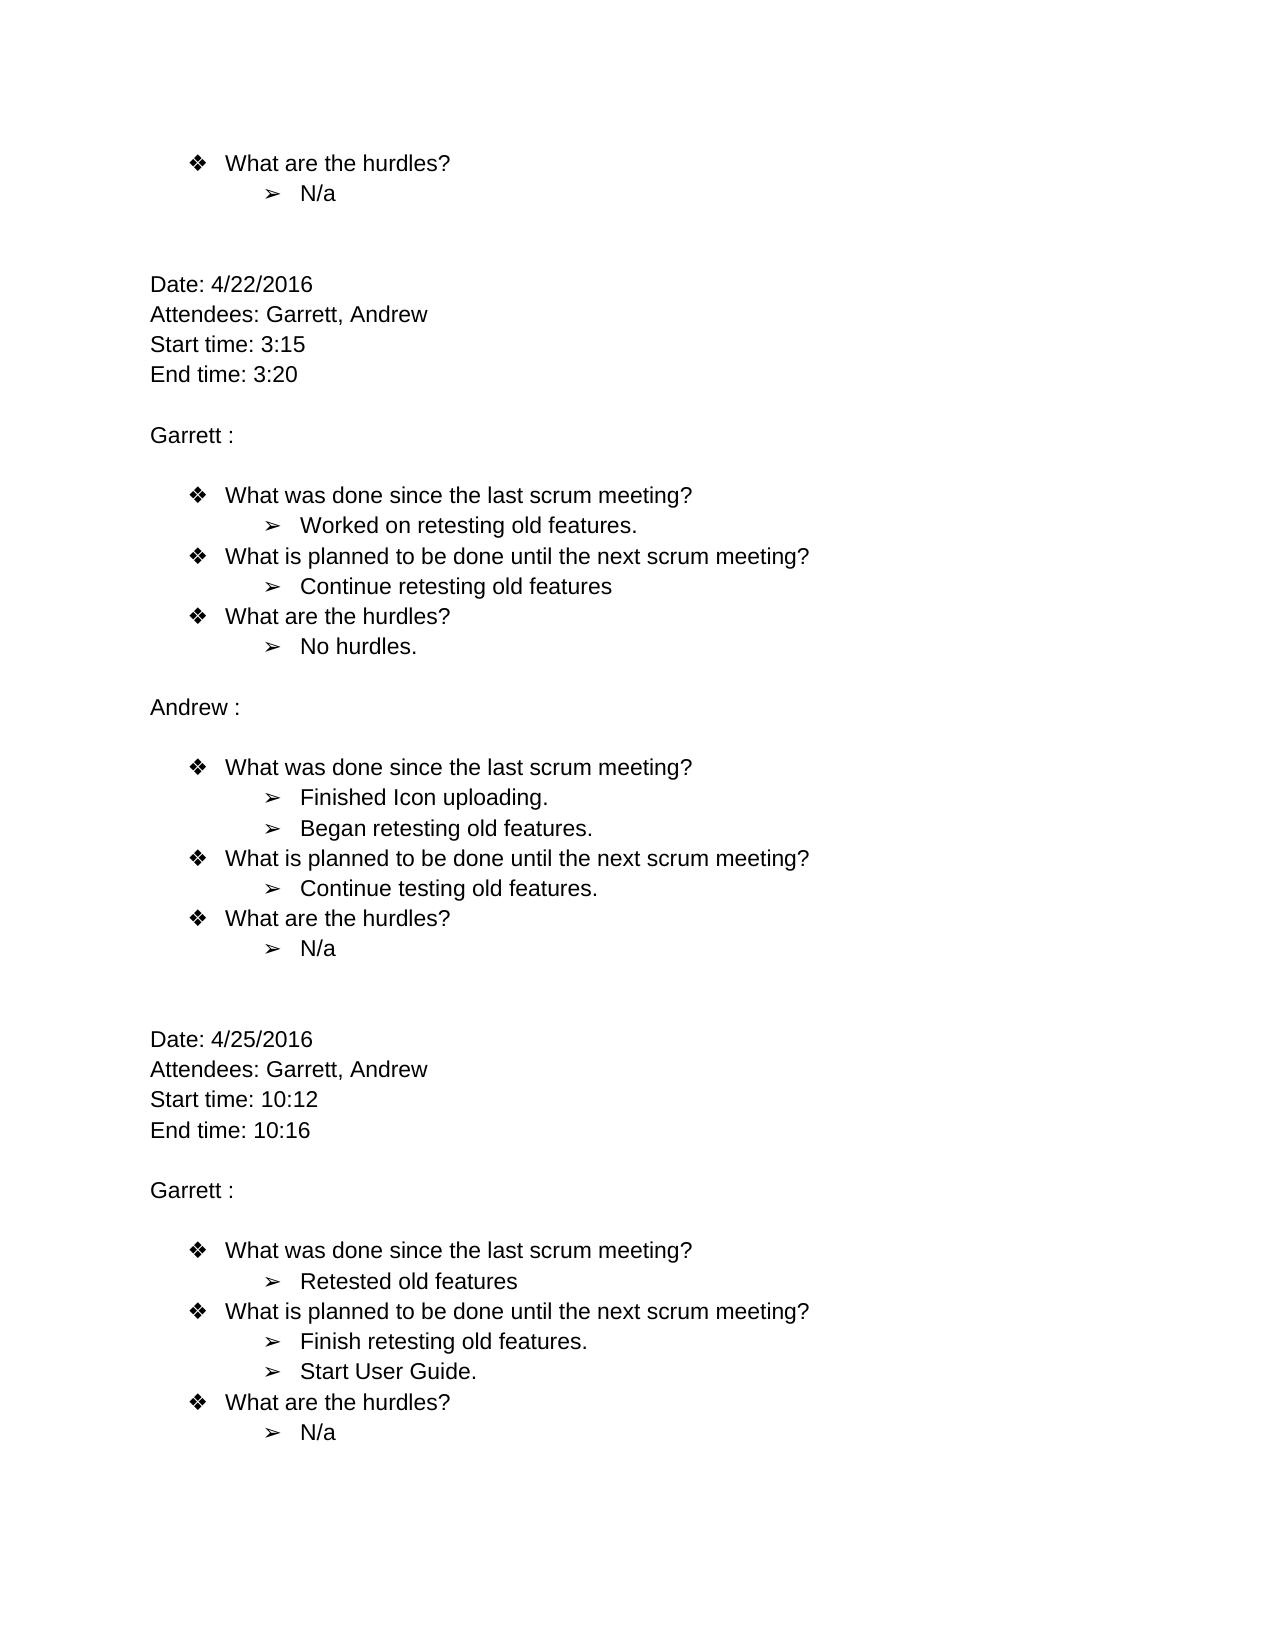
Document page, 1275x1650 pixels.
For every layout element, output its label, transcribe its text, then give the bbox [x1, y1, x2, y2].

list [187, 1237, 1125, 1264]
list What is planned to be done until the next scrum meeting? [187, 543, 1125, 569]
list What is planned to be done until the next scrum meeting? [187, 845, 1125, 871]
text End time: 10:16 [150, 1117, 1125, 1143]
list Began retesting old features. [262, 814, 1125, 841]
text Attendees: Garrett, Andrew [150, 301, 1125, 327]
text Start time: 3:15 [150, 331, 1125, 358]
list Finished Icon uploading. [262, 784, 1125, 811]
list N/a [262, 1419, 1125, 1445]
list Worked on retesting old features. [262, 512, 1125, 539]
list N/a [262, 935, 1125, 962]
list Continue retesting old features [262, 573, 1125, 599]
list Continue testing old features. [262, 875, 1125, 901]
list What was done since the last scrum meeting? [187, 754, 1125, 781]
list What are the hurdles? [187, 603, 1125, 629]
text Garrett : [150, 422, 1125, 448]
text Date: 4/22/2016 [150, 271, 1125, 297]
text Date: 4/25/2016 [150, 1026, 1125, 1052]
text Attendees: Garrett, Andrew [150, 1056, 1125, 1083]
list Start User Guide. [262, 1358, 1125, 1385]
list What are the hurdles? [187, 150, 1125, 176]
text End time: 3:20 [150, 361, 1125, 388]
list Finish retesting old features. [262, 1328, 1125, 1354]
text Garrett : [150, 1177, 1125, 1203]
text Start time: 10:12 [150, 1086, 1125, 1113]
list What are the hurdles? [187, 1388, 1125, 1415]
text Andrew : [150, 694, 1125, 720]
list No hurdles. [262, 633, 1125, 660]
list N/a [262, 180, 1125, 207]
list What was done since the last scrum meeting? [187, 482, 1125, 509]
list Retested old features [262, 1268, 1125, 1294]
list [187, 1298, 1125, 1324]
list What are the hurdles? [187, 905, 1125, 932]
